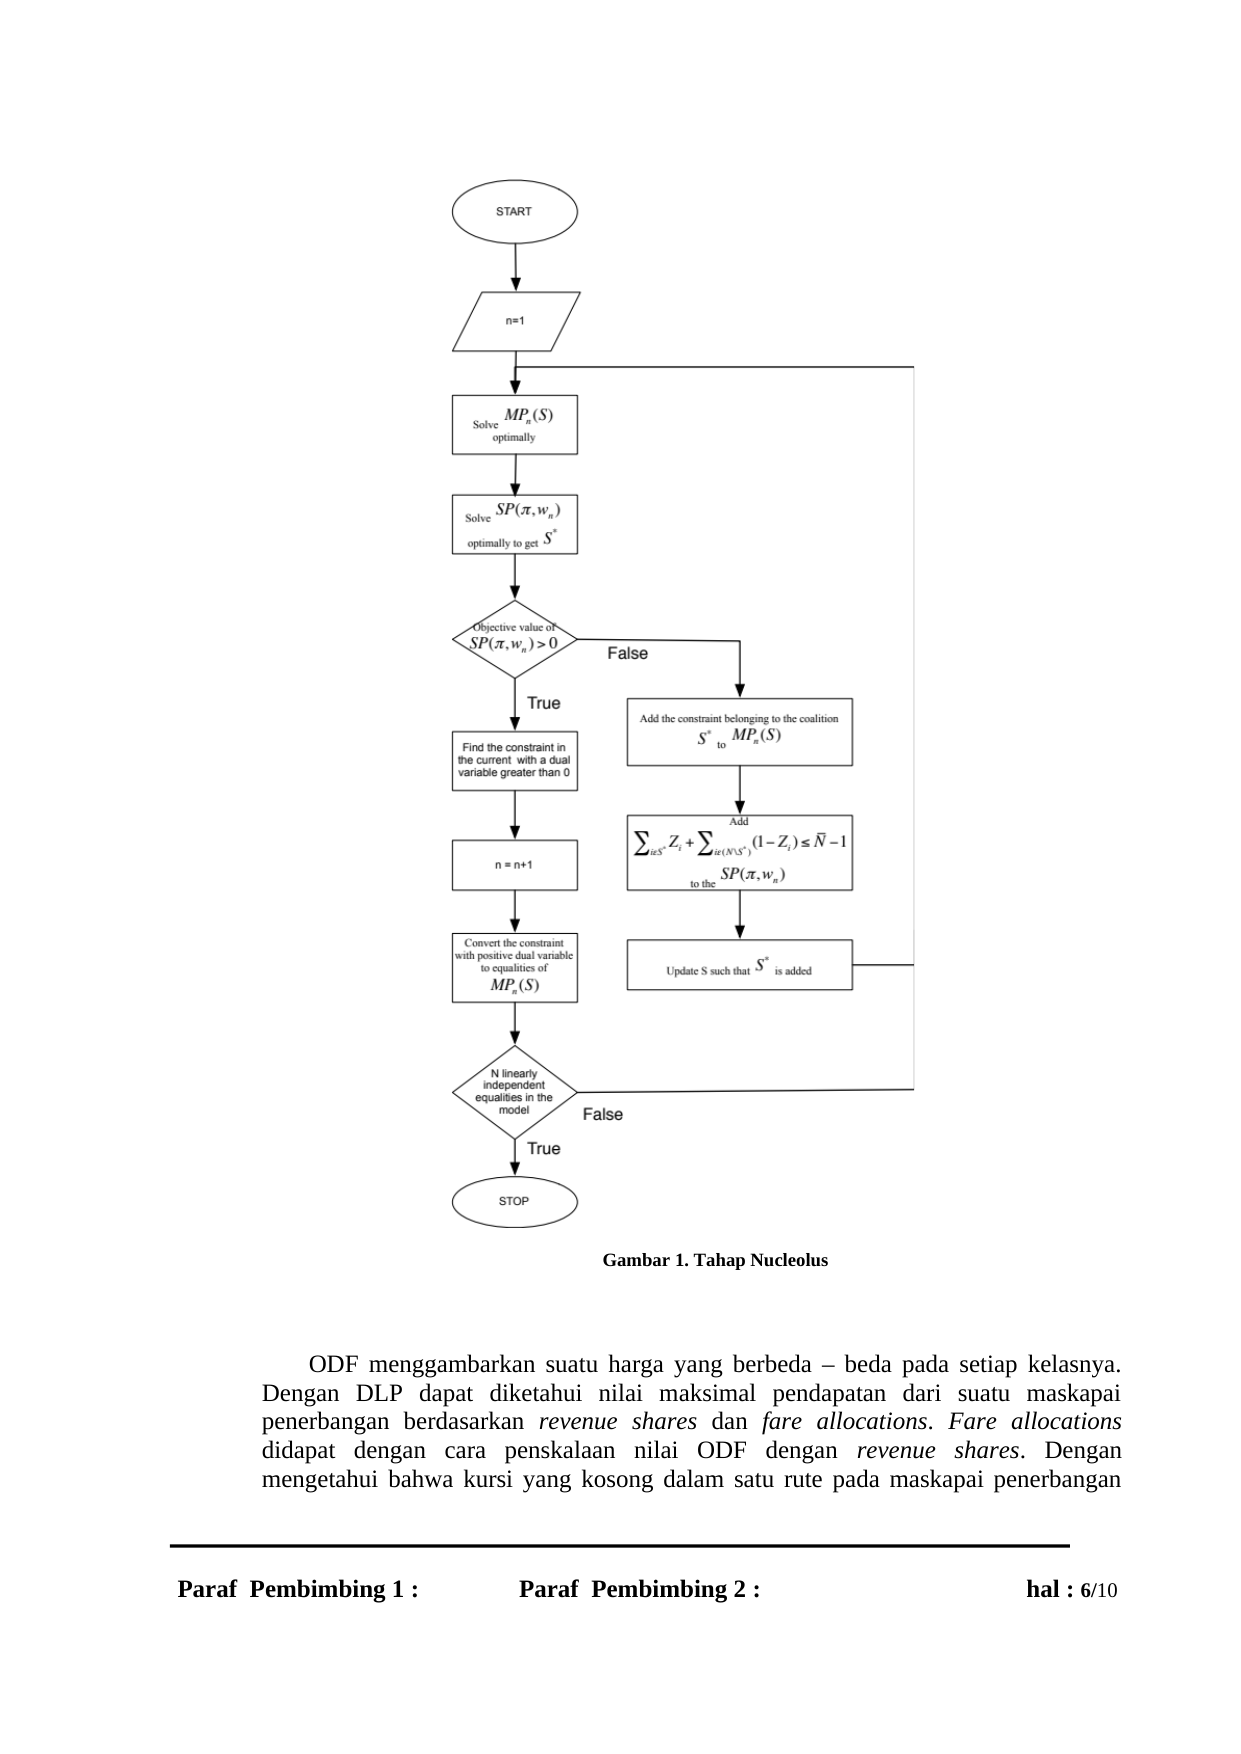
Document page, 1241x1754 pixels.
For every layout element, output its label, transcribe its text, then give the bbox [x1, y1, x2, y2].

text Gambar 1. Tahap Nucleolus [233, 1248, 1122, 1270]
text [262, 1349, 1122, 1493]
